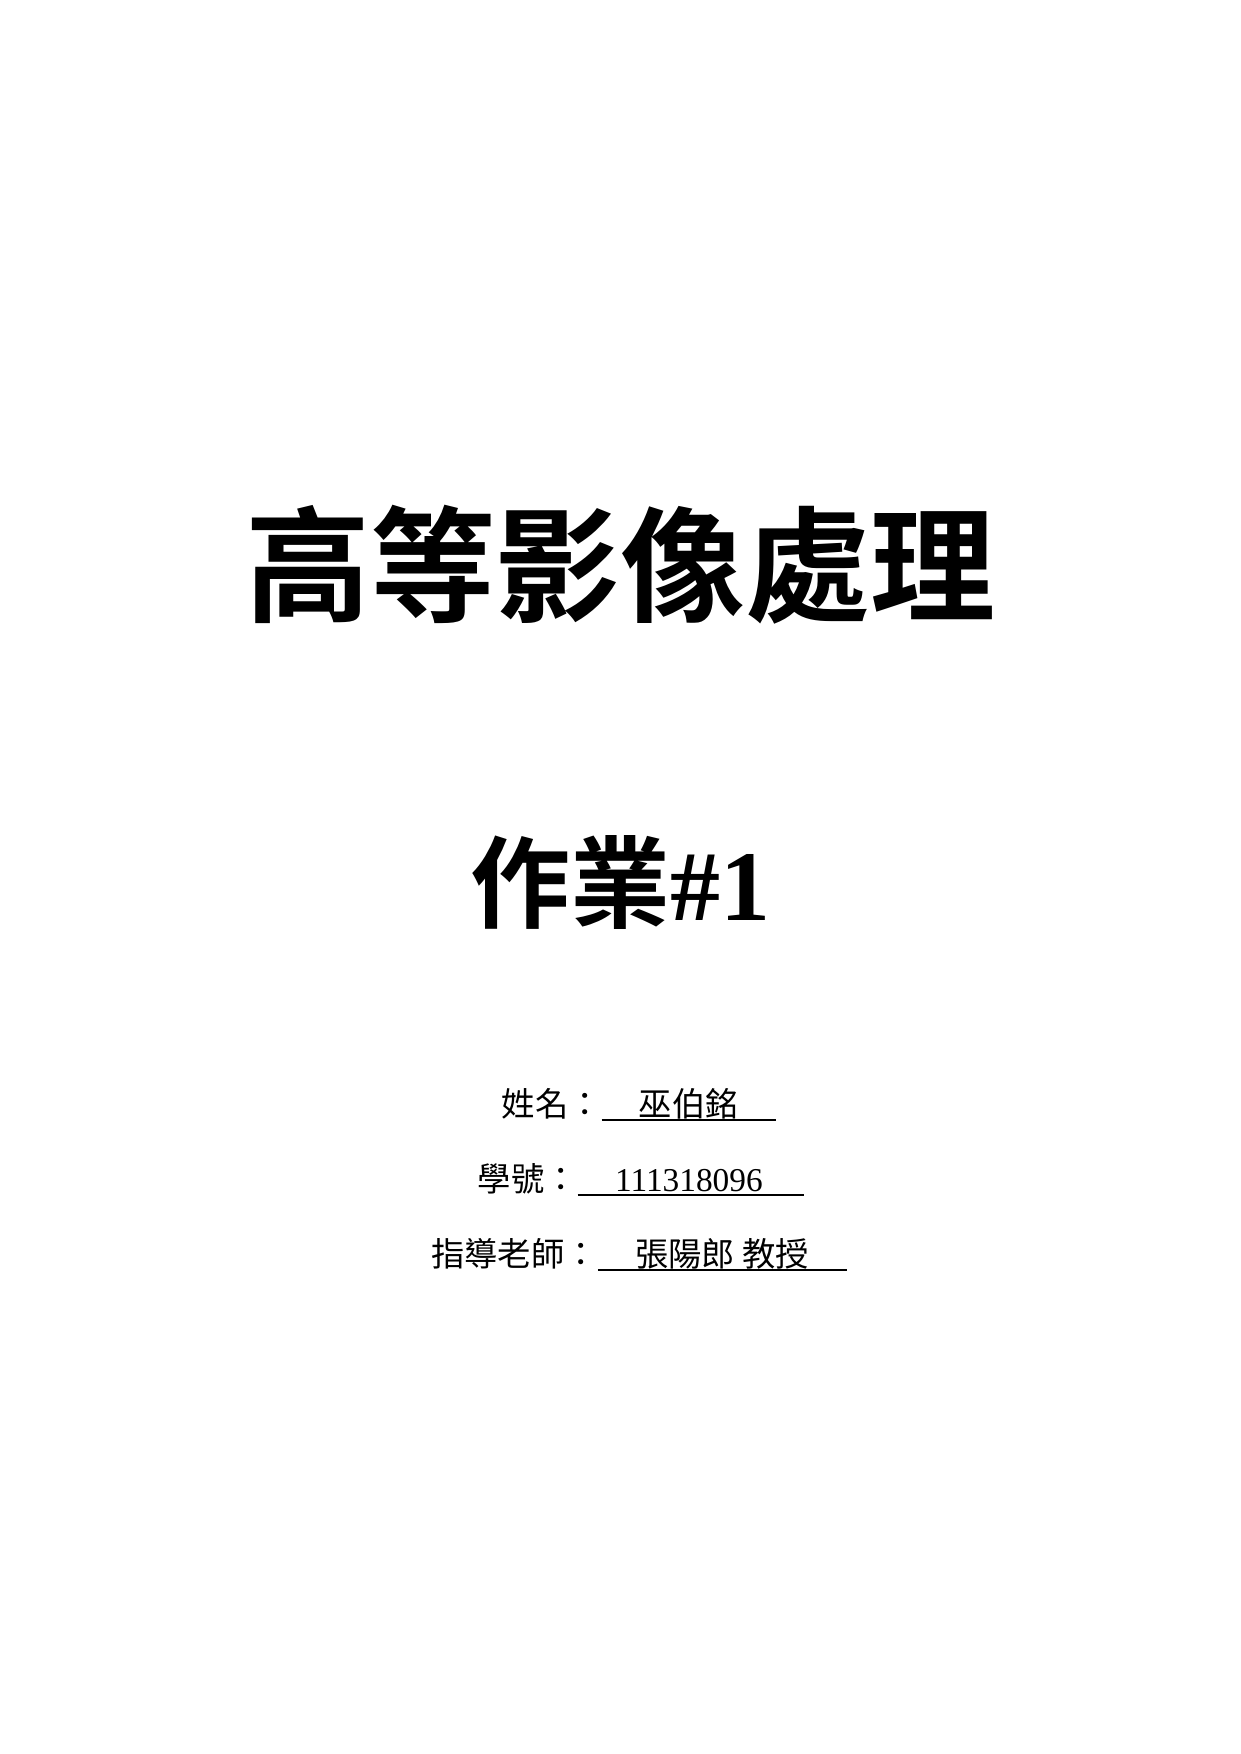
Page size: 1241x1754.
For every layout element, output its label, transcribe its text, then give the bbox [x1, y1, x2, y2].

text 作業#1 [187, 802, 1053, 952]
text 學號： 111318096 [187, 1139, 1053, 1214]
text 指導老師： 張陽郎 教授 [187, 1214, 1053, 1289]
text 姓名： 巫伯銘 [187, 1064, 1053, 1139]
text 高等影像處理 [187, 464, 1053, 652]
